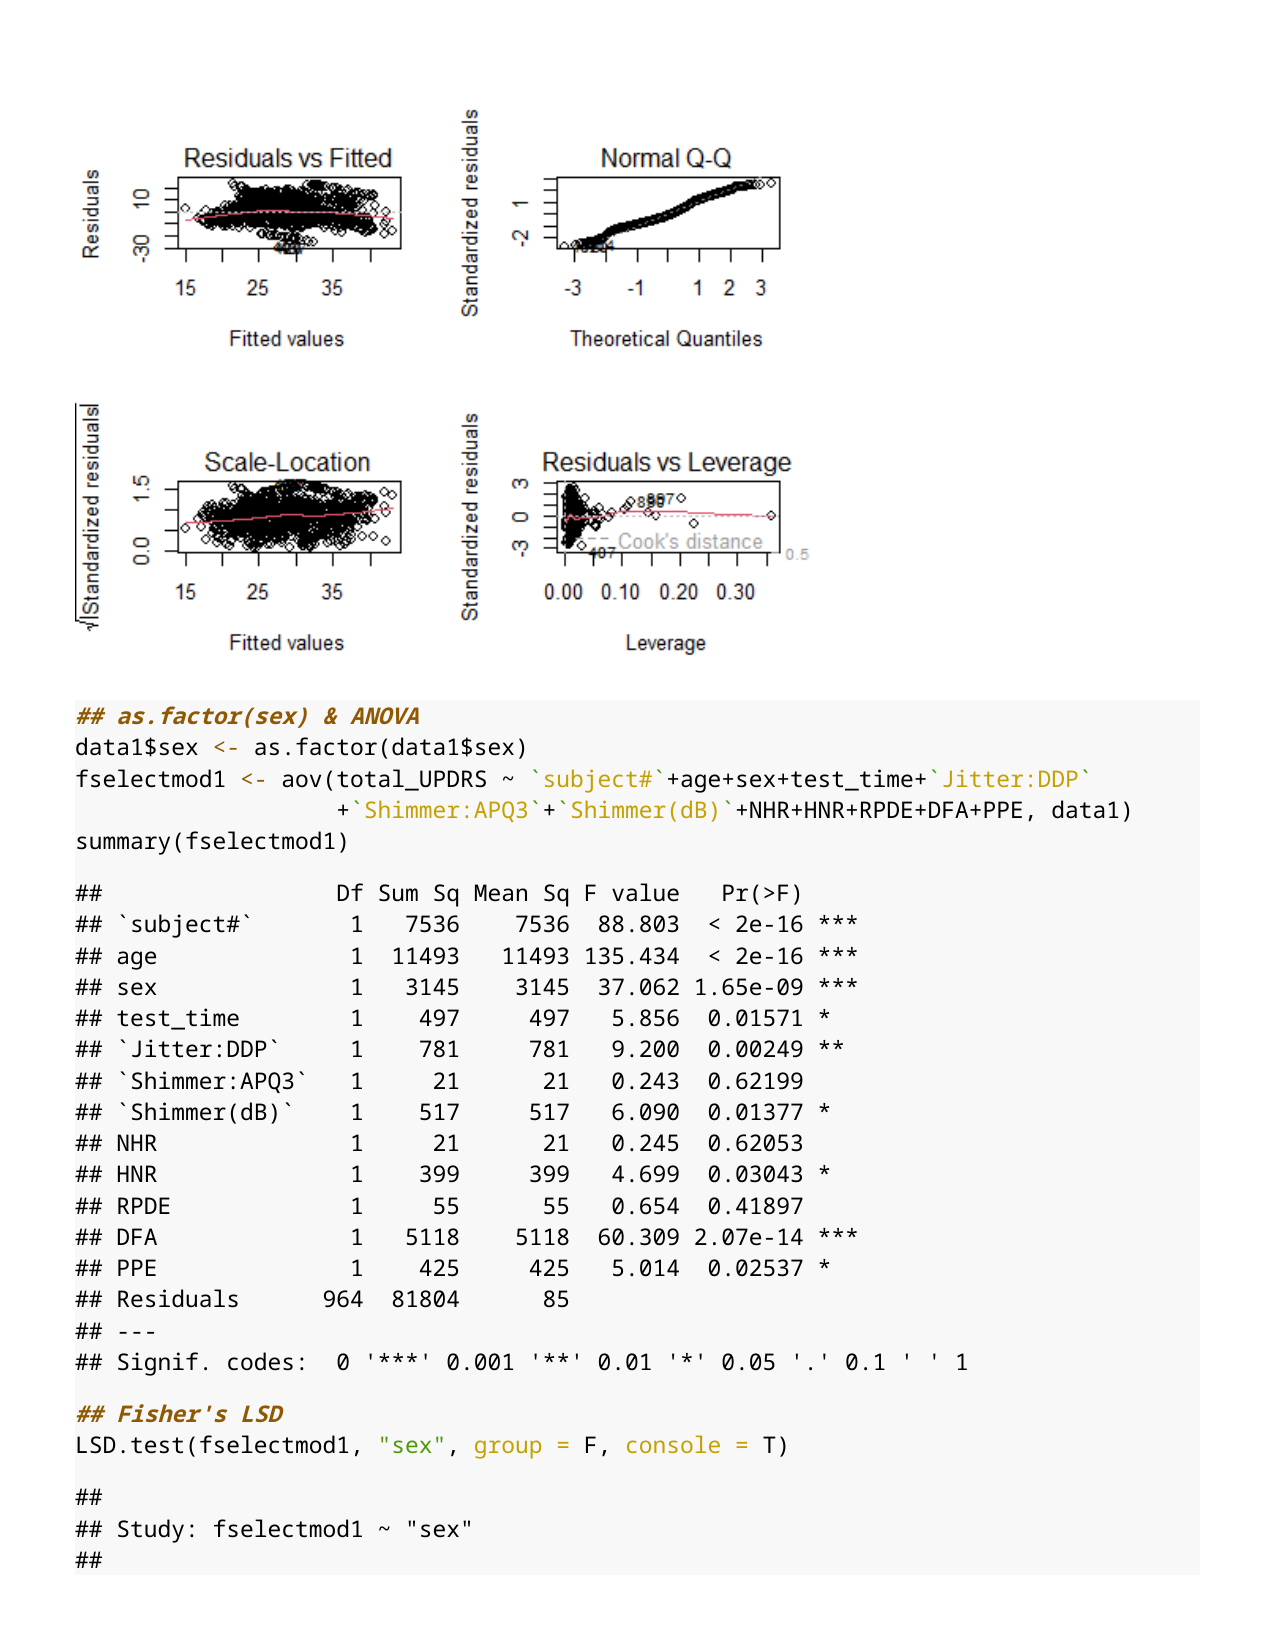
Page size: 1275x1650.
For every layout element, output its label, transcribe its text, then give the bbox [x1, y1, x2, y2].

picture [75, 75, 833, 682]
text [75, 1481, 1200, 1575]
text ## Df Sum Sq Mean Sq F value Pr(>F) ## `subject#` 1 7536 7536 88.803 < 2e-16 *** ## age 1 11493 11493 135.434 < 2e-16 *** ## sex 1 3145 3145 37.062 1.65e-09 *** ## test_time 1 497 497 5.856 0.01571 * ## `Jitter:DDP` 1 781 781 9.200 0.00249 ** ## `Shimmer:APQ3` 1 21 21 0.243 0.62199 ## `Shimmer(dB)` 1 517 517 6.090 0.01377 * ## NHR 1 21 21 0.245 0.62053 ## HNR 1 399 399 4.699 0.03043 * ## RPDE 1 55 55 0.654 0.41897 ## DFA 1 5118 5118 60.309 2.07e-14 *** ## PPE 1 425 425 5.014 0.02537 * ## Residuals 964 81804 85 ## --- ## Signif. codes: 0 '***' 0.001 '**' 0.01 '*' 0.05 '.' 0.1 ' ' 1 [75, 877, 1200, 1377]
text ## as.factor(sex) & ANOVA data1$sex <- as.factor(data1$sex) fselectmod1 <- aov(total_UPDRS ~ `subject#`+age+sex+test_time+`Jitter:DDP` +`Shimmer:APQ3`+`Shimmer(dB)`+NHR+HNR+RPDE+DFA+PPE, data1) summary(fselectmod1) [75, 700, 1200, 856]
text ## Fisher's LSD LSD.test(fselectmod1, "sex", group = F, console = T) [281, 1398, 1200, 1460]
